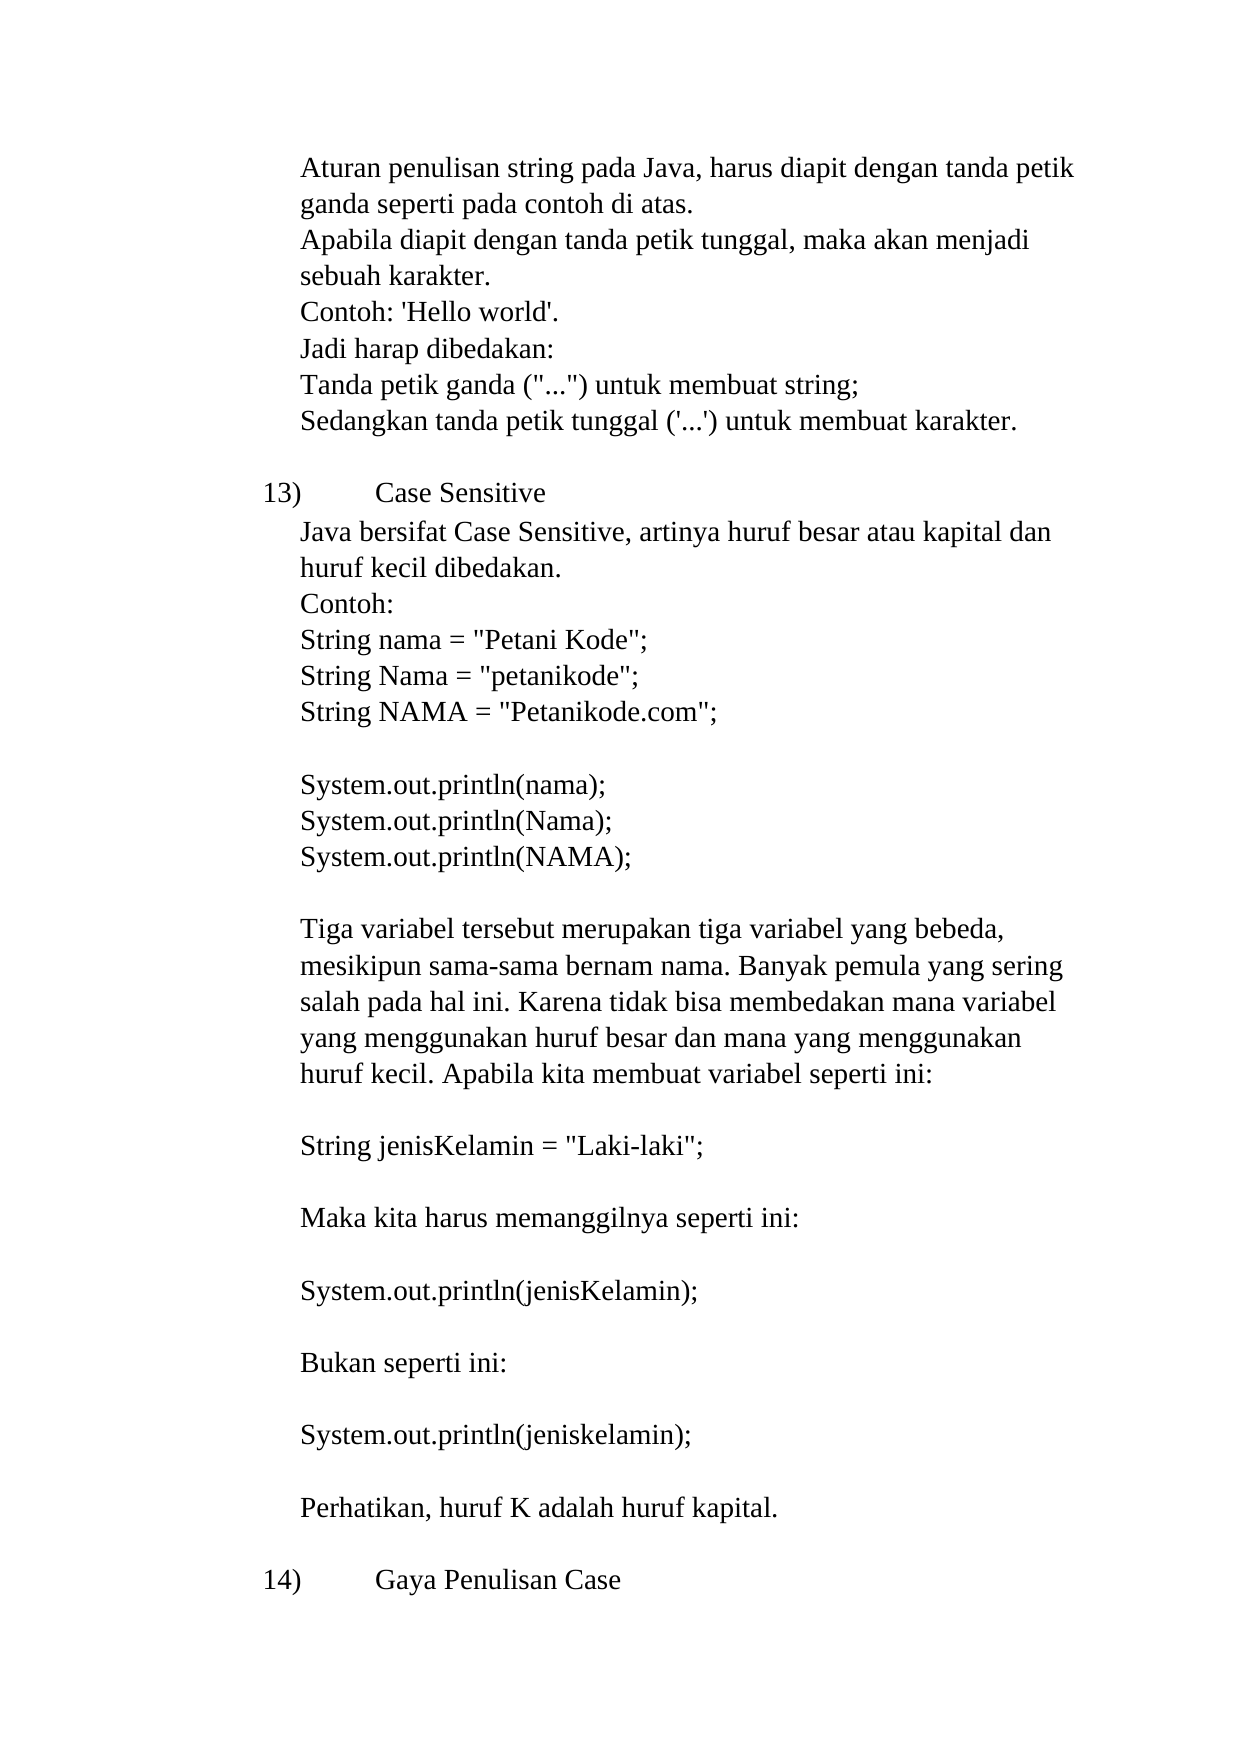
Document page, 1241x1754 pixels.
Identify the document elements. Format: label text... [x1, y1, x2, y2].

list Contoh: [300, 586, 1090, 620]
list Maka kita harus memanggilnya seperti ini: [300, 1201, 1090, 1234]
list Tanda petik ganda ("...") untuk membuat string; [300, 367, 1090, 400]
list String NAMA = "Petanikode.com"; [300, 694, 1090, 728]
list System.out.println(jeniskelamin); [300, 1417, 1090, 1451]
list Apabila diapit dengan tanda petik tunggal, maka akan menjadi sebuah karakter. [300, 222, 1090, 292]
list Contoh: 'Hello world'. [300, 294, 1090, 328]
list Sedangkan tanda petik tunggal ('...') untuk membuat karakter. [300, 403, 1090, 437]
list String nama = "Petani Kode"; [300, 622, 1090, 656]
list String Nama = "petanikode"; [300, 658, 1090, 692]
list Bukan seperti ini: [300, 1345, 1090, 1379]
list System.out.println(nama); [300, 767, 1090, 800]
list Case Sensitive [262, 475, 1090, 509]
list Tiga variabel tersebut merupakan tiga variabel yang bebeda, mesikipun sama-sama bernam nama. Banyak pemula yang sering salah pada hal ini. Karena tidak bisa membedakan mana variabel yang menggunakan huruf besar dan mana yang menggunakan huruf kecil. Apabila kita membuat variabel seperti ini: [300, 911, 1090, 1089]
list String jenisKelamin = "Laki-laki"; [300, 1128, 1090, 1162]
list Jadi harap dibedakan: [300, 331, 1090, 364]
list System.out.println(NAMA); [300, 839, 1090, 873]
list Java bersifat Case Sensitive, artinya huruf besar atau kapital dan huruf kecil dibedakan. [300, 514, 1090, 583]
list System.out.println(Nama); [300, 803, 1090, 837]
list System.out.println(jenisKelamin); [300, 1273, 1090, 1306]
list Gaya Penulisan Case [262, 1562, 1090, 1596]
list Perhatikan, huruf K adalah huruf kapital. [300, 1490, 1090, 1523]
list Aturan penulisan string pada Java, harus diapit dengan tanda petik ganda seperti pada contoh di atas. [300, 150, 1090, 220]
